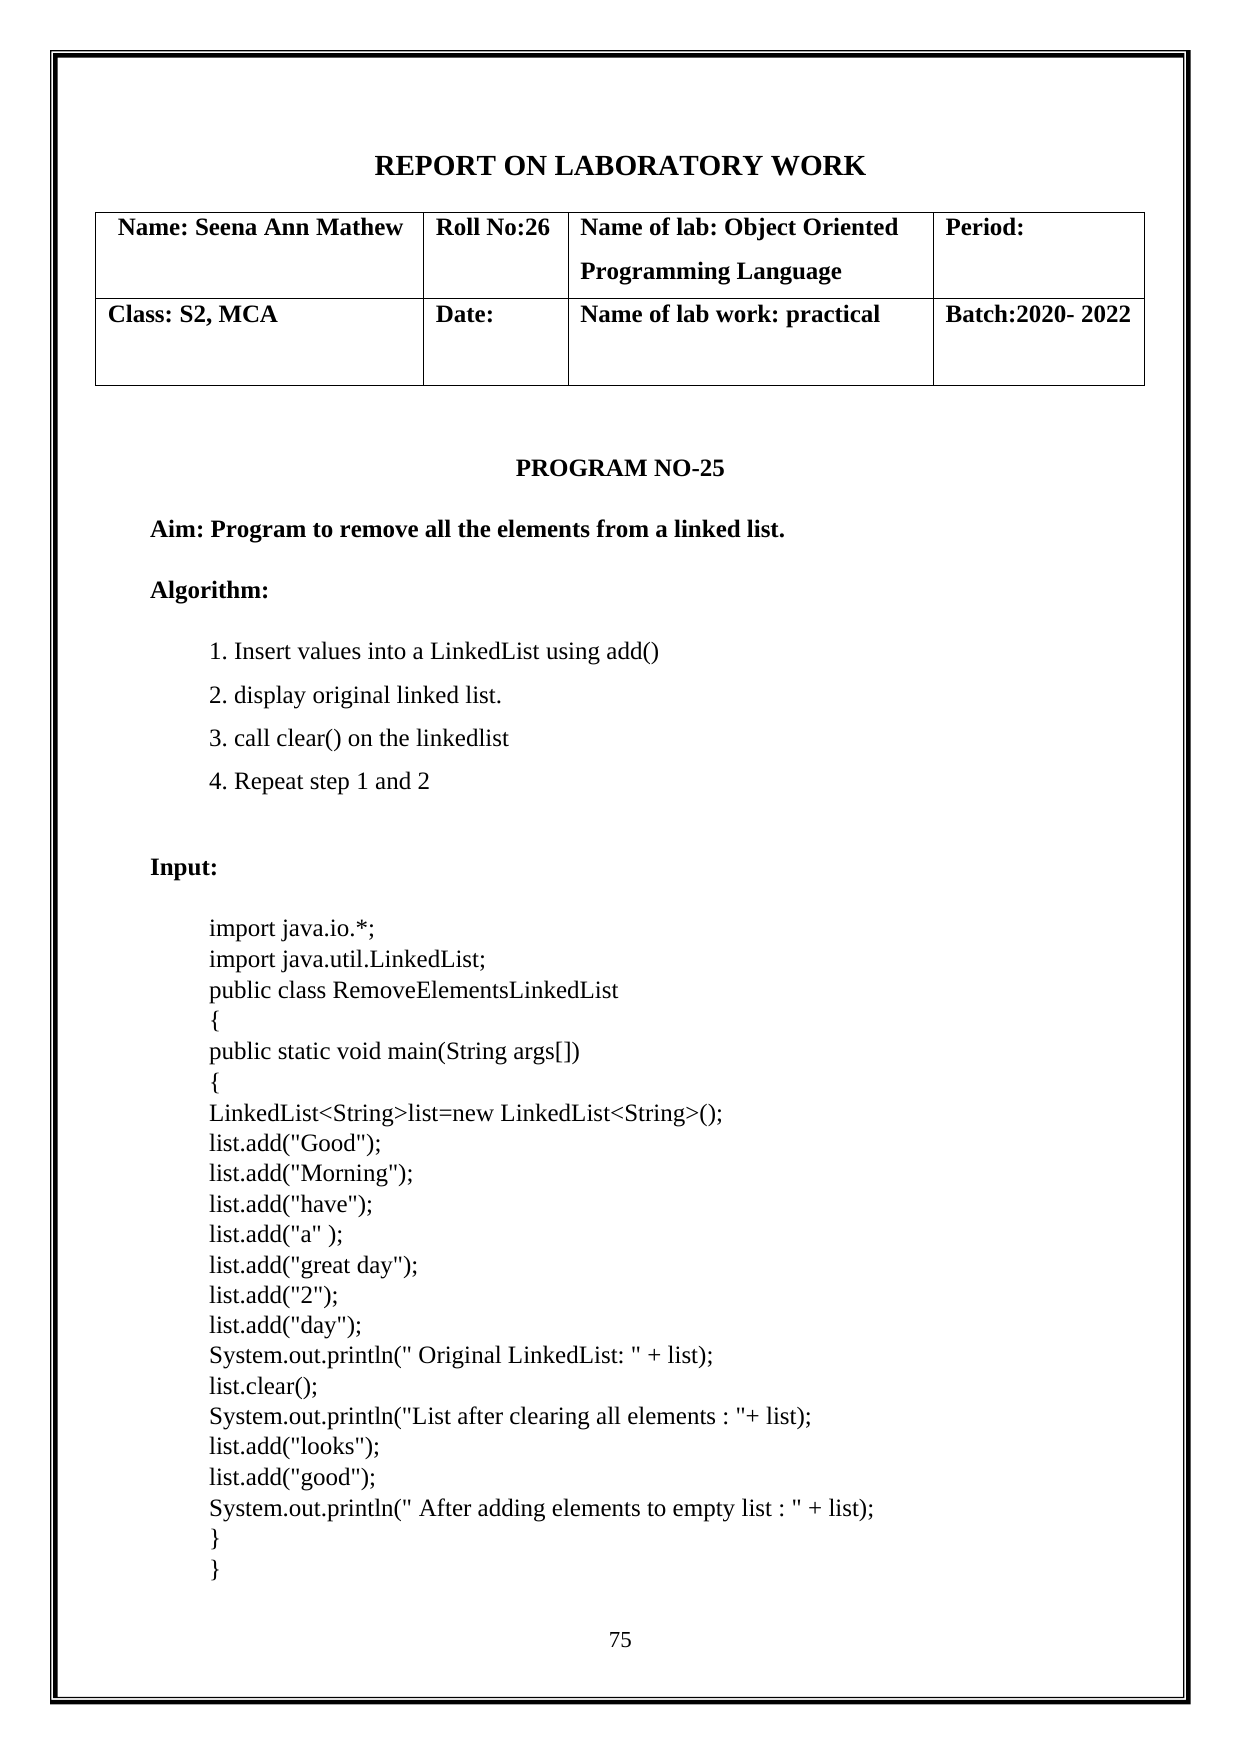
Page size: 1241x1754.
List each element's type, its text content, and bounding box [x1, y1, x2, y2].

list display original linked list. [209, 680, 1157, 708]
table_header Name of lab: Object Oriented Programming Language [569, 213, 933, 298]
text public class RemoveElementsLinkedList [209, 975, 1157, 1004]
text { [209, 1006, 1157, 1034]
text import java.util.LinkedList; [209, 944, 1157, 973]
list call clear() on the linkedlist [209, 723, 1157, 751]
table_cell Date: [424, 299, 568, 385]
text list.add("a" ); list.add("great day"); list.add("2"); [209, 1219, 420, 1309]
subtitle REPORT ON LABORATORY WORK [179, 148, 1062, 182]
table_cell Class: S2, MCA [96, 299, 423, 385]
text list.add("day"); [209, 1311, 1157, 1339]
list Insert values into a LinkedList using add() [209, 636, 1157, 665]
text list.add("Morning"); list.add("have"); [209, 1158, 415, 1218]
text { [209, 1067, 1157, 1096]
text Aim: Program to remove all the elements from a linked list. Algorithm: [150, 514, 787, 604]
table_cell Name of lab work: practical [569, 299, 933, 385]
text list.add("good"); [209, 1462, 1157, 1491]
table_header Roll No:26 [424, 213, 568, 298]
table_cell Batch:2020- 2022 [934, 299, 1144, 385]
text System.out.println("List after clearing all elements : "+ list); list.add("looks"); [209, 1401, 814, 1460]
table_header Period: [934, 213, 1144, 298]
text System.out.println(" After adding elements to empty list : " + list); [209, 1493, 1157, 1521]
text Input: [150, 852, 1157, 881]
text LinkedList<String>list=new LinkedList<String>(); list.add("Good"); [209, 1098, 725, 1157]
text PROGRAM NO-25 [179, 453, 1061, 481]
text import java.io.*; [209, 913, 1157, 942]
text public static void main(String args[]) [209, 1036, 1157, 1065]
text } [209, 1523, 1157, 1552]
text } [209, 1554, 1157, 1583]
table_header Name: Seena Ann Mathew [96, 213, 423, 298]
list Repeat step 1 and 2 [209, 766, 1157, 795]
text System.out.println(" Original LinkedList: " + list); list.clear(); [209, 1341, 715, 1400]
